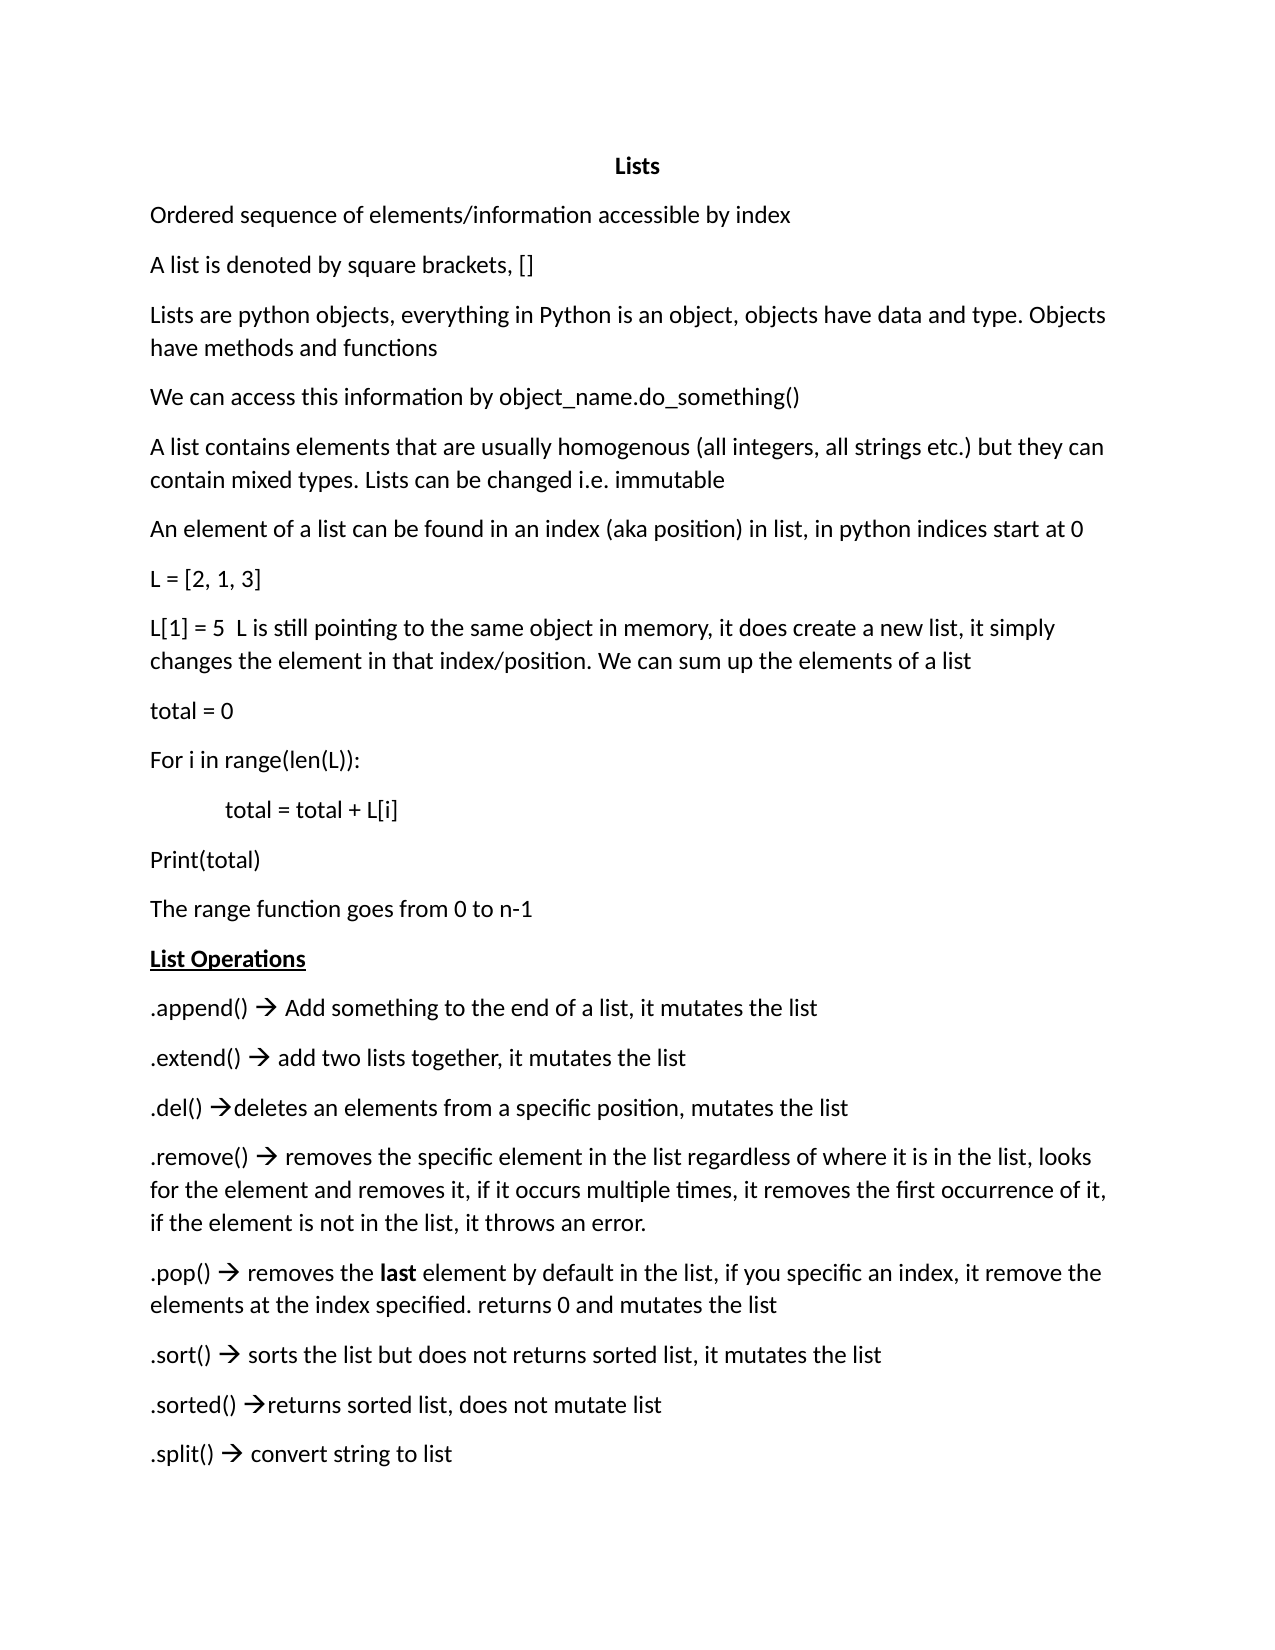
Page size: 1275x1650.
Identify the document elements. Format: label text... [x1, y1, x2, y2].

text Print(total) [150, 844, 1125, 874]
text A list contains elements that are usually homogenous (all integers, all strings etc.) but they can contain mixed types. Lists can be changed i.e. immutable [150, 431, 1125, 494]
text .del() deletes an elements from a specific position, mutates the list [150, 1092, 1125, 1122]
text .sort() sorts the list but does not returns sorted list, it mutates the list [150, 1339, 1125, 1370]
text Lists are python objects, everything in Python is an object, objects have data and type. Objects have methods and functions [150, 299, 1125, 362]
text List Operations [150, 943, 1125, 973]
text An element of a list can be found in an index (aka position) in list, in python indices start at 0 [150, 513, 1125, 544]
text For i in range(len(L)): [150, 744, 1125, 775]
text Ordered sequence of elements/information accessible by index [150, 199, 1125, 230]
text The range function goes from 0 to n-1 [150, 893, 1125, 924]
text L[1] = 5 L is still pointing to the same object in memory, it does create a new list, it simply changes the element in that index/position. We can sum up the elements of a list [150, 612, 1125, 676]
text total = 0 [150, 695, 1125, 726]
text .sorted() returns sorted list, does not mutate list [150, 1389, 1125, 1419]
text .extend() add two lists together, it mutates the list [150, 1042, 1125, 1073]
text We can access this information by object_name.do_something() [150, 381, 1125, 412]
text .append() Add something to the end of a list, it mutates the list [150, 992, 1125, 1023]
text L = [2, 1, 3] [150, 563, 1125, 593]
text .pop() removes the last element by default in the list, if you specific an index, it remove the elements at the index specified. returns 0 and mutates the list [150, 1257, 1125, 1320]
text Lists [150, 150, 1125, 181]
text total = total + L[i] [150, 794, 1125, 825]
text A list is denoted by square brackets, [] [150, 249, 1125, 280]
text .remove() removes the specific element in the list regardless of where it is in the list, looks for the element and removes it, if it occurs multiple times, it removes the first occurrence of it, if the element is not in the list, it throws an error. [150, 1141, 1125, 1238]
text .split() convert string to list [150, 1438, 1125, 1469]
